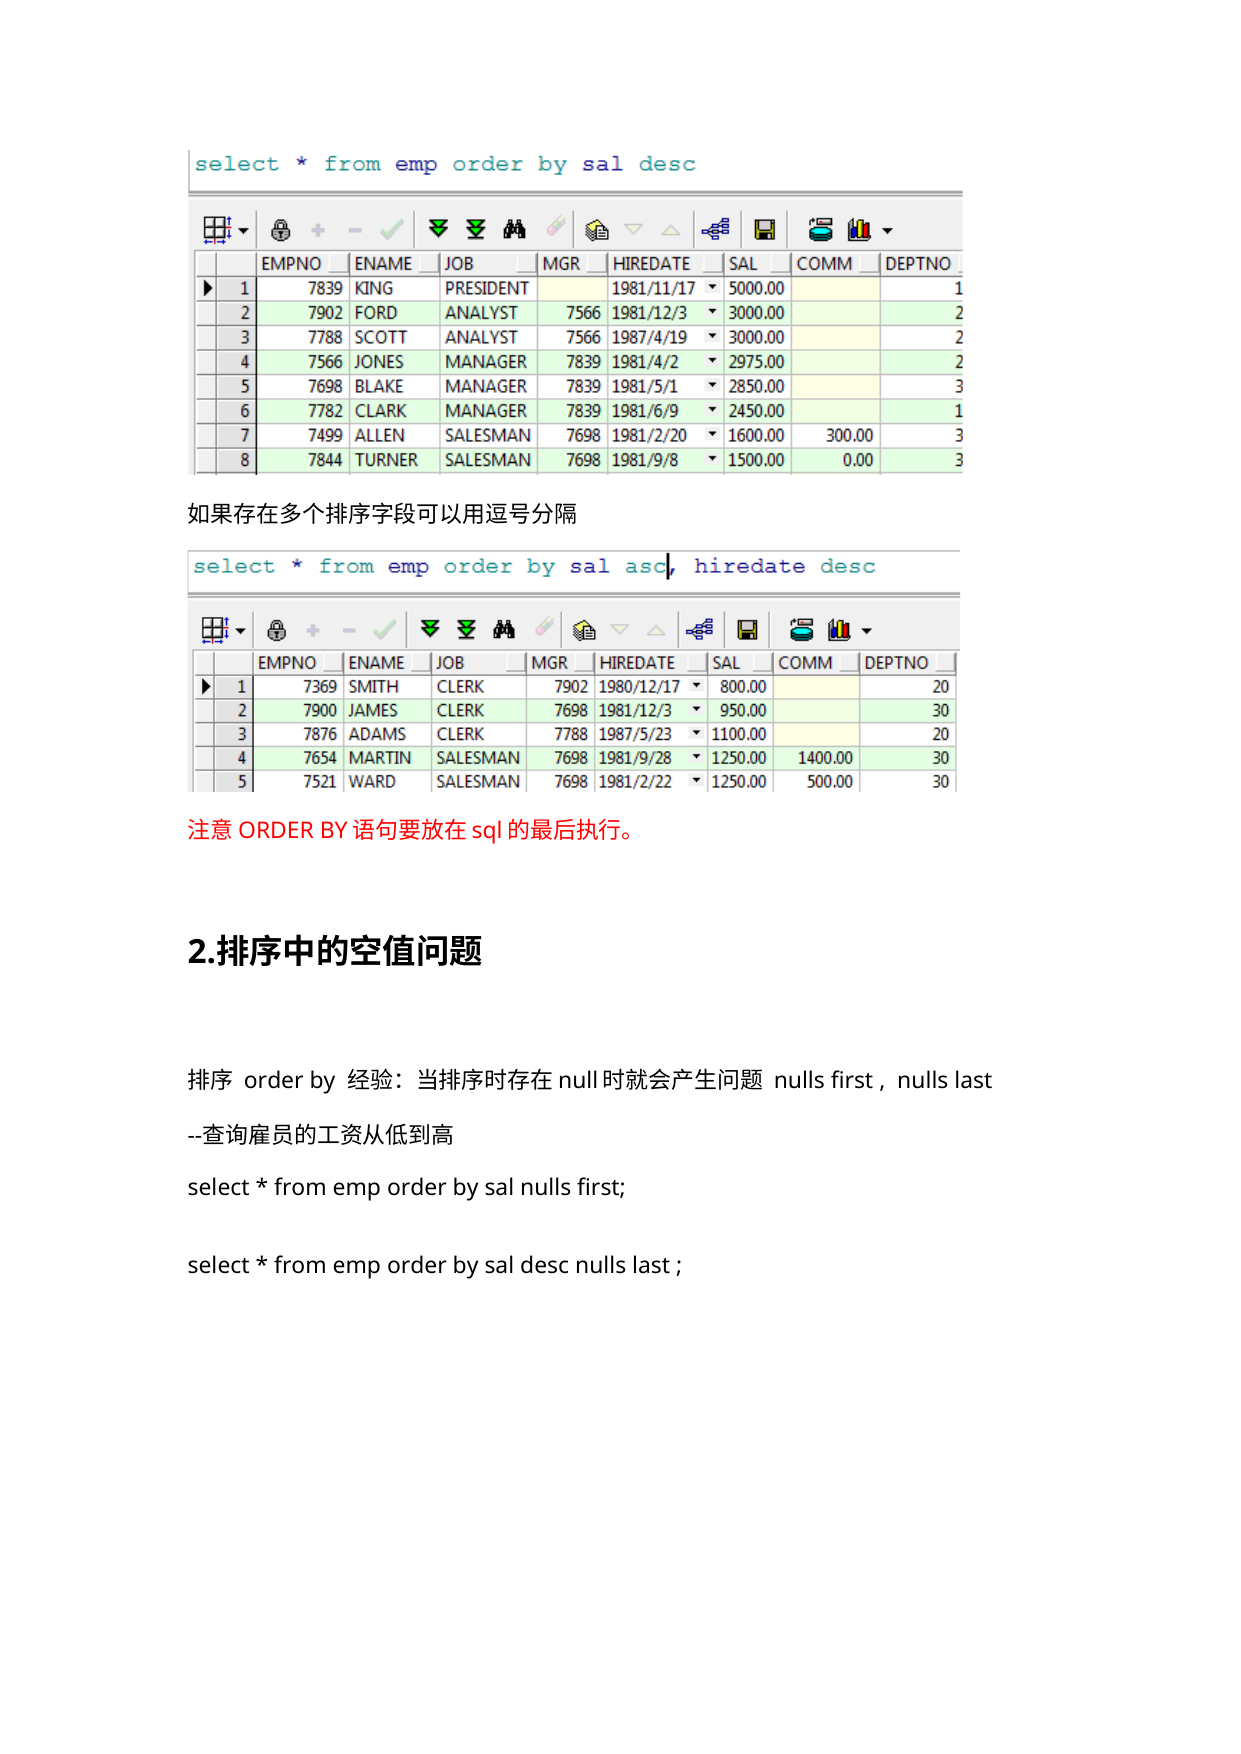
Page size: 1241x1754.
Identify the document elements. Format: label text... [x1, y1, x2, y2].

text 排序 order by 经验：当排序时存在null时就会产生问题 nulls first , nulls last [187, 1062, 1053, 1096]
text 如果存在多个排序字段可以用逗号分隔 [187, 495, 1053, 529]
text select * from emp order by sal nulls first; [187, 1171, 1053, 1202]
picture [187, 549, 961, 792]
picture [187, 150, 963, 475]
text 注意ORDER BY语句要放在sql的最后执行。 [187, 812, 1053, 846]
text --查询雇员的工资从低到高 [187, 1116, 1053, 1150]
text select * from emp order by sal desc nulls last ; [187, 1249, 1053, 1281]
subtitle 2.排序中的空值问题 [187, 925, 1053, 973]
